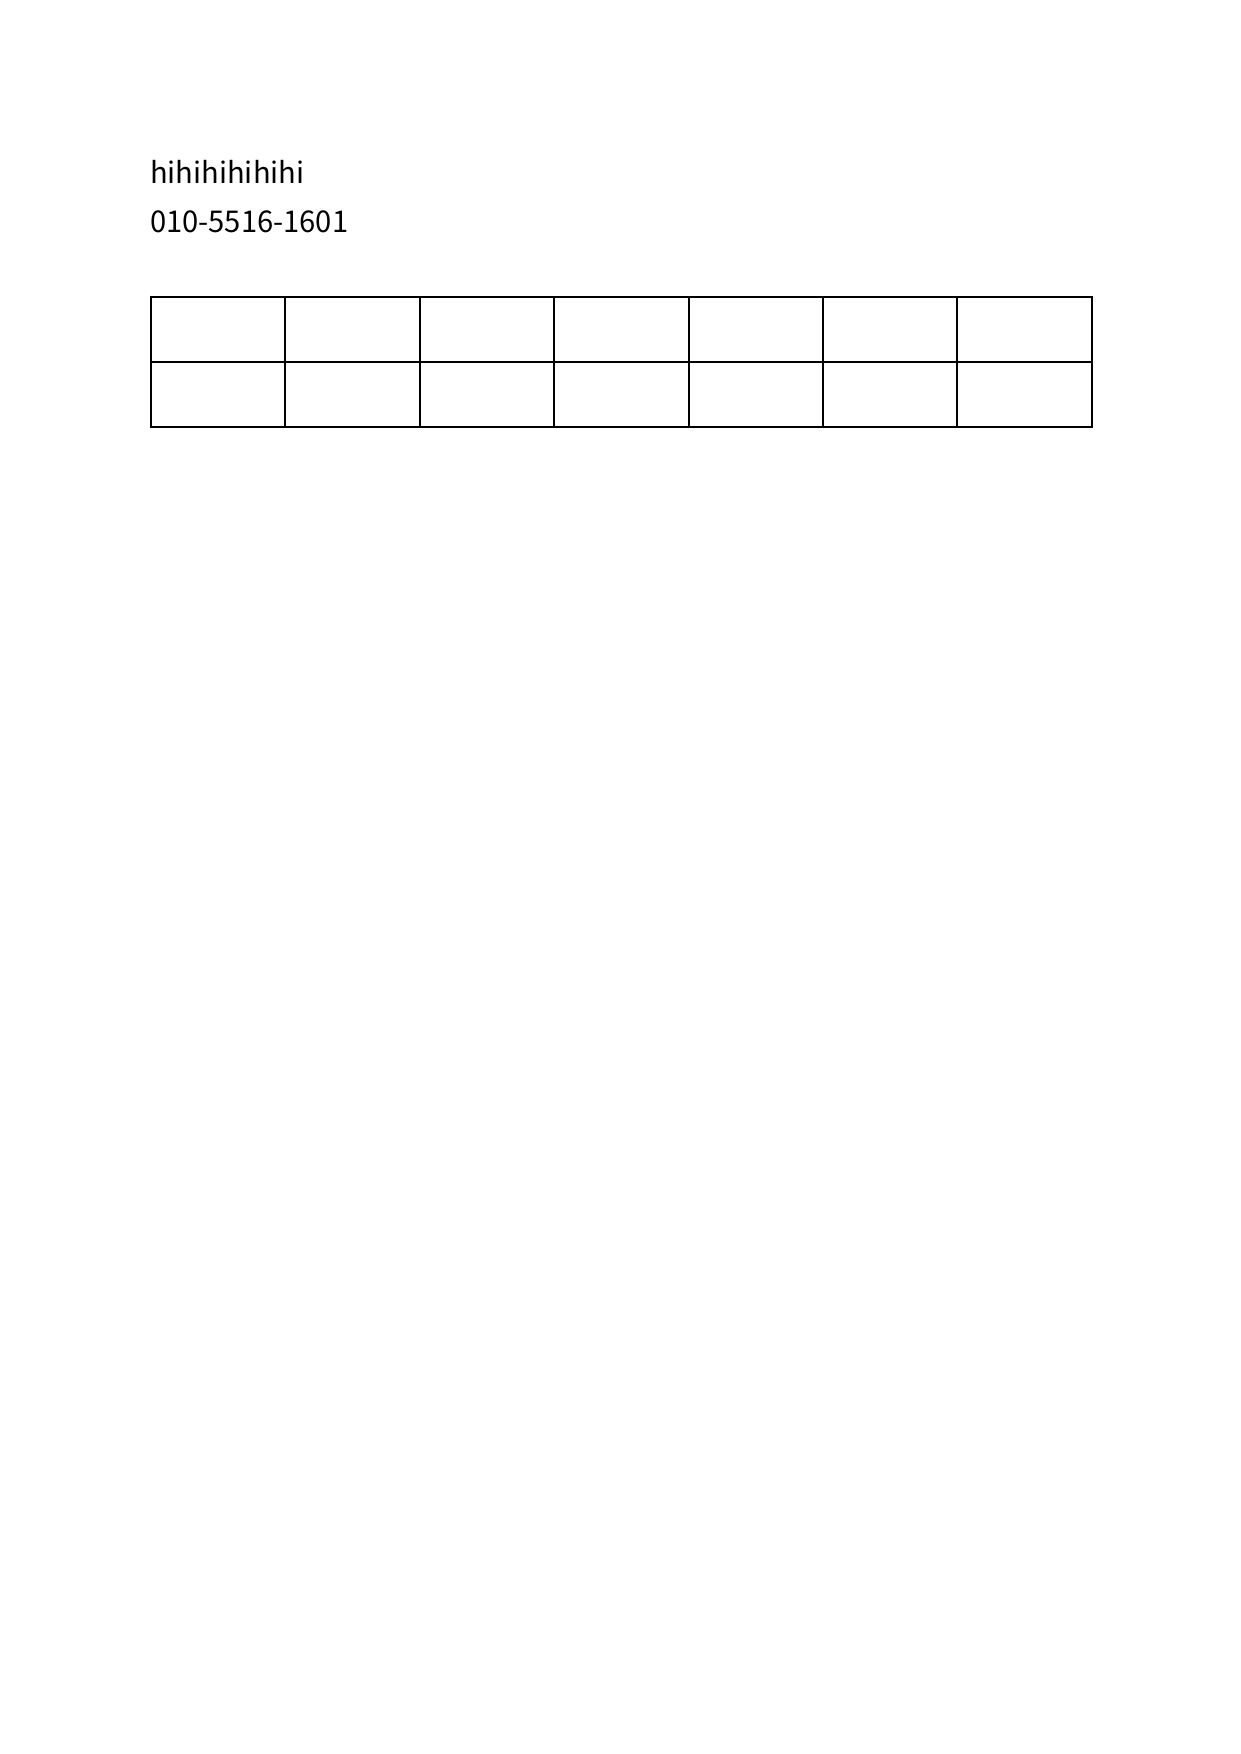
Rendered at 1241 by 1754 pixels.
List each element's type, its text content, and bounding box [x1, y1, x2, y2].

table_header [555, 298, 688, 361]
table_header [824, 298, 956, 361]
text 010-5516-1601 [150, 198, 1090, 241]
table_header [690, 298, 822, 361]
table_cell [824, 363, 956, 426]
table_header [152, 298, 284, 361]
text hihihihihihi [150, 150, 1090, 192]
table_header [958, 298, 1091, 361]
table_header [286, 298, 419, 361]
table_cell [690, 363, 822, 426]
table_cell [286, 363, 419, 426]
table_header [421, 298, 553, 361]
table_cell [152, 363, 284, 426]
table_cell [421, 363, 553, 426]
table_cell [958, 363, 1091, 426]
table_cell [555, 363, 688, 426]
